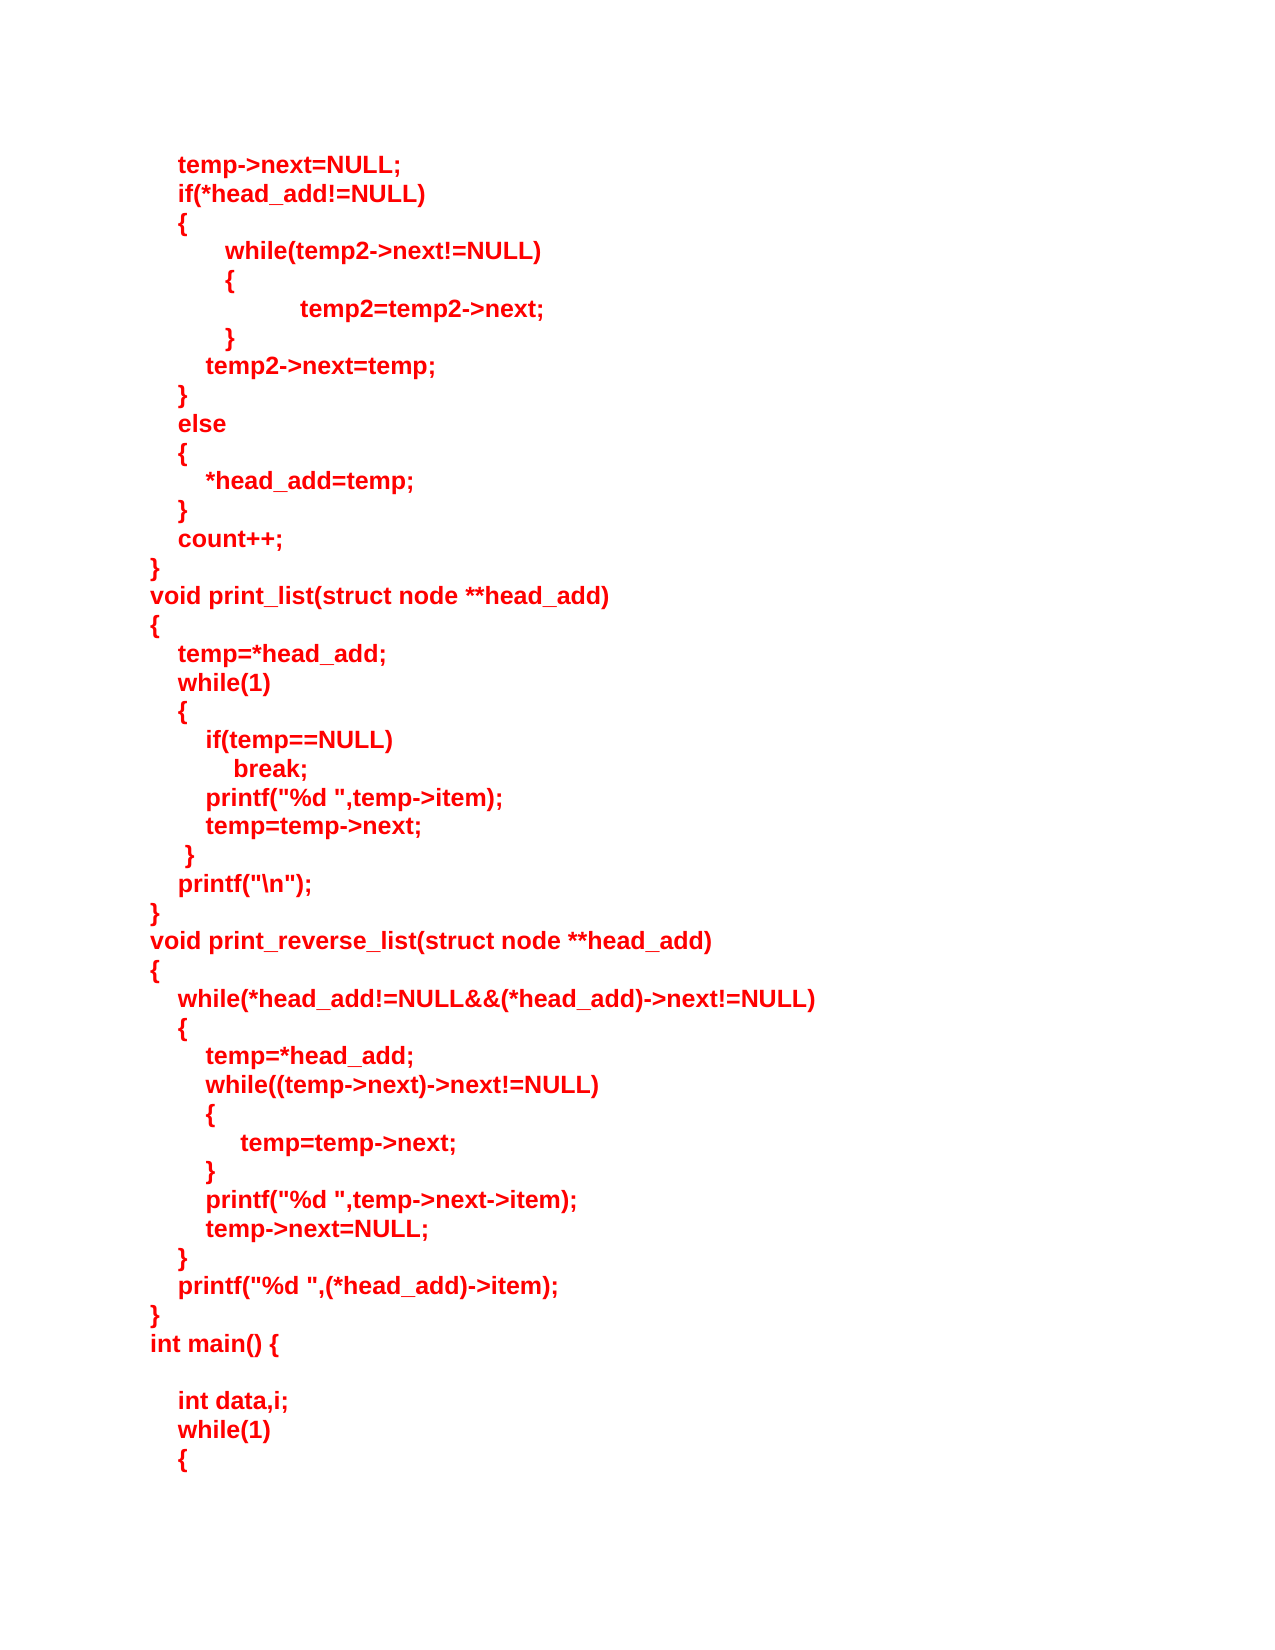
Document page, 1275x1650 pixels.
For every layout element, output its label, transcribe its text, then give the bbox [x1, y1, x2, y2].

text break; [150, 754, 1125, 782]
text } [150, 380, 1125, 409]
text temp=*head_add; [150, 639, 1125, 667]
text temp=temp->next; [150, 811, 1125, 840]
text { [150, 207, 1125, 236]
text } [150, 1156, 1125, 1185]
text if(temp==NULL) [150, 725, 1125, 754]
text } [150, 1300, 1125, 1329]
text } [150, 1242, 1125, 1271]
text else [150, 409, 1125, 437]
text temp->next=NULL; [150, 150, 1125, 179]
text count++; [150, 524, 1125, 552]
text { [150, 265, 1125, 294]
text while(temp2->next!=NULL) [150, 236, 1125, 265]
text void print_reverse_list(struct node **head_add) [150, 926, 1125, 955]
text } [150, 322, 1125, 351]
text while((temp->next)->next!=NULL) [150, 1070, 1125, 1099]
text temp2->next=temp; [150, 351, 1125, 380]
text { [150, 955, 1125, 984]
text } [150, 495, 1125, 524]
text temp=*head_add; [150, 1041, 1125, 1070]
text printf("%d ",temp->next->item); [150, 1185, 1125, 1214]
text printf("%d ",temp->item); [150, 782, 1125, 811]
text int data,i; [150, 1386, 1125, 1415]
text printf("%d ",(*head_add)->item); [150, 1271, 1125, 1300]
text temp->next=NULL; [150, 1214, 1125, 1242]
text { [150, 1099, 1125, 1127]
text *head_add=temp; [150, 466, 1125, 495]
text { [150, 1444, 1125, 1472]
text while(*head_add!=NULL&&(*head_add)->next!=NULL) [150, 984, 1125, 1012]
text while(1) [150, 667, 1125, 696]
text } [150, 552, 1125, 581]
text { [150, 437, 1125, 466]
text temp2=temp2->next; [150, 294, 1125, 322]
text } [150, 840, 1125, 869]
text while(1) [150, 1415, 1125, 1444]
text void print_list(struct node **head_add) [150, 581, 1125, 610]
text { [150, 1012, 1125, 1041]
text printf("\n"); [150, 869, 1125, 897]
text { [150, 696, 1125, 725]
text temp=temp->next; [150, 1127, 1125, 1156]
text int main() { [150, 1329, 1125, 1357]
text if(*head_add!=NULL) [150, 179, 1125, 207]
text } [150, 897, 1125, 926]
text { [150, 610, 1125, 639]
